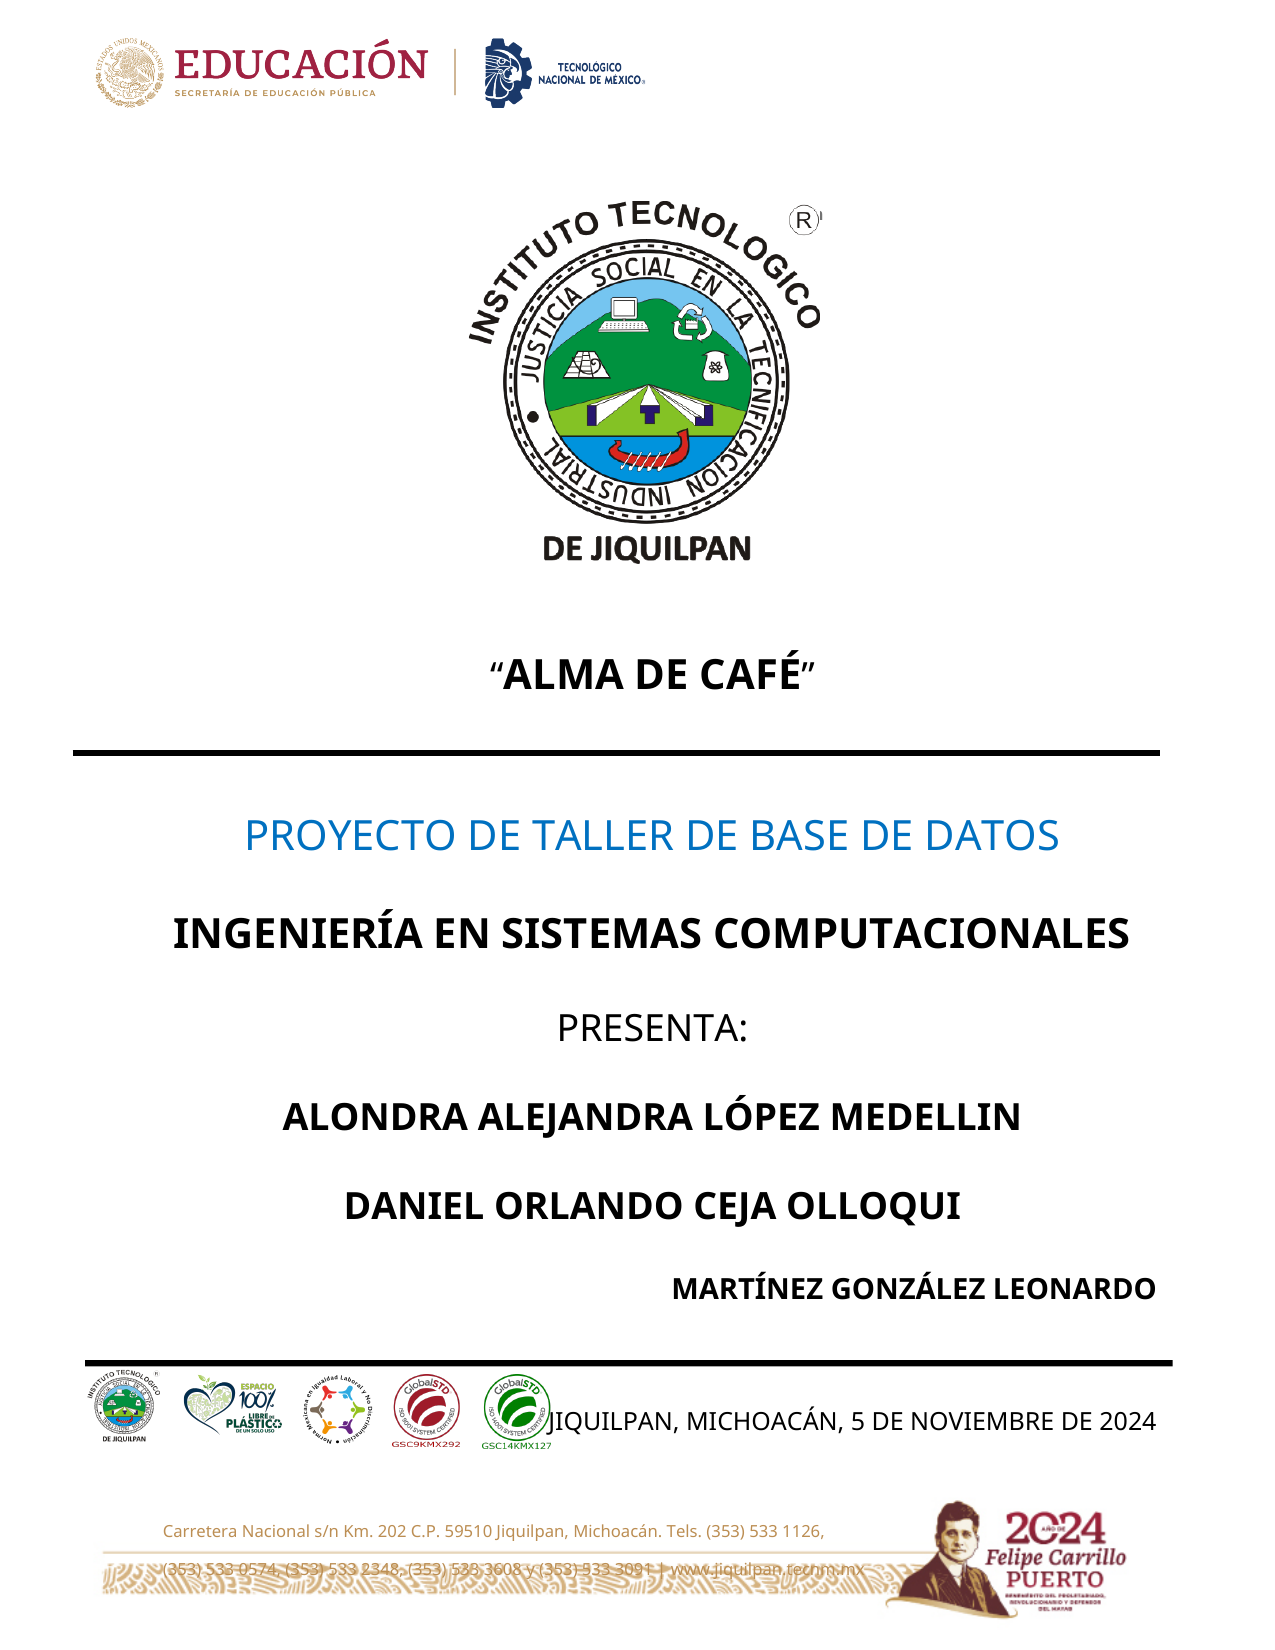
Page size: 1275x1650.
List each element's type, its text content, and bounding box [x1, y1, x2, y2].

text INGENIERÍA EN SISTEMAS COMPUTACIONALES [148, 903, 1157, 960]
picture [177, 1372, 287, 1404]
text “ALMA DE CAFÉ” [148, 645, 1157, 702]
text MARTÍNEZ GONZÁLEZ LEONARDO [148, 1268, 1157, 1308]
picture [302, 1374, 373, 1404]
text DANIEL ORLANDO CEJA OLLOQUI [148, 1179, 1157, 1230]
picture [392, 1374, 460, 1404]
text JIQUILPAN, MICHOACÁN, 5 DE NOVIEMBRE DE 2024 [148, 1404, 1157, 1438]
picture [302, 1438, 373, 1445]
text PROYECTO DE TALLER DE BASE DE DATOS [148, 806, 1157, 863]
picture [0, 1476, 1241, 1650]
picture [86, 1368, 161, 1443]
picture [468, 201, 820, 564]
picture [482, 1374, 551, 1404]
text PRESENTA: [148, 1001, 1157, 1052]
picture [95, 38, 646, 108]
picture [482, 1438, 551, 1449]
text ALONDRA ALEJANDRA LÓPEZ MEDELLIN [148, 1090, 1157, 1141]
picture [392, 1438, 460, 1447]
